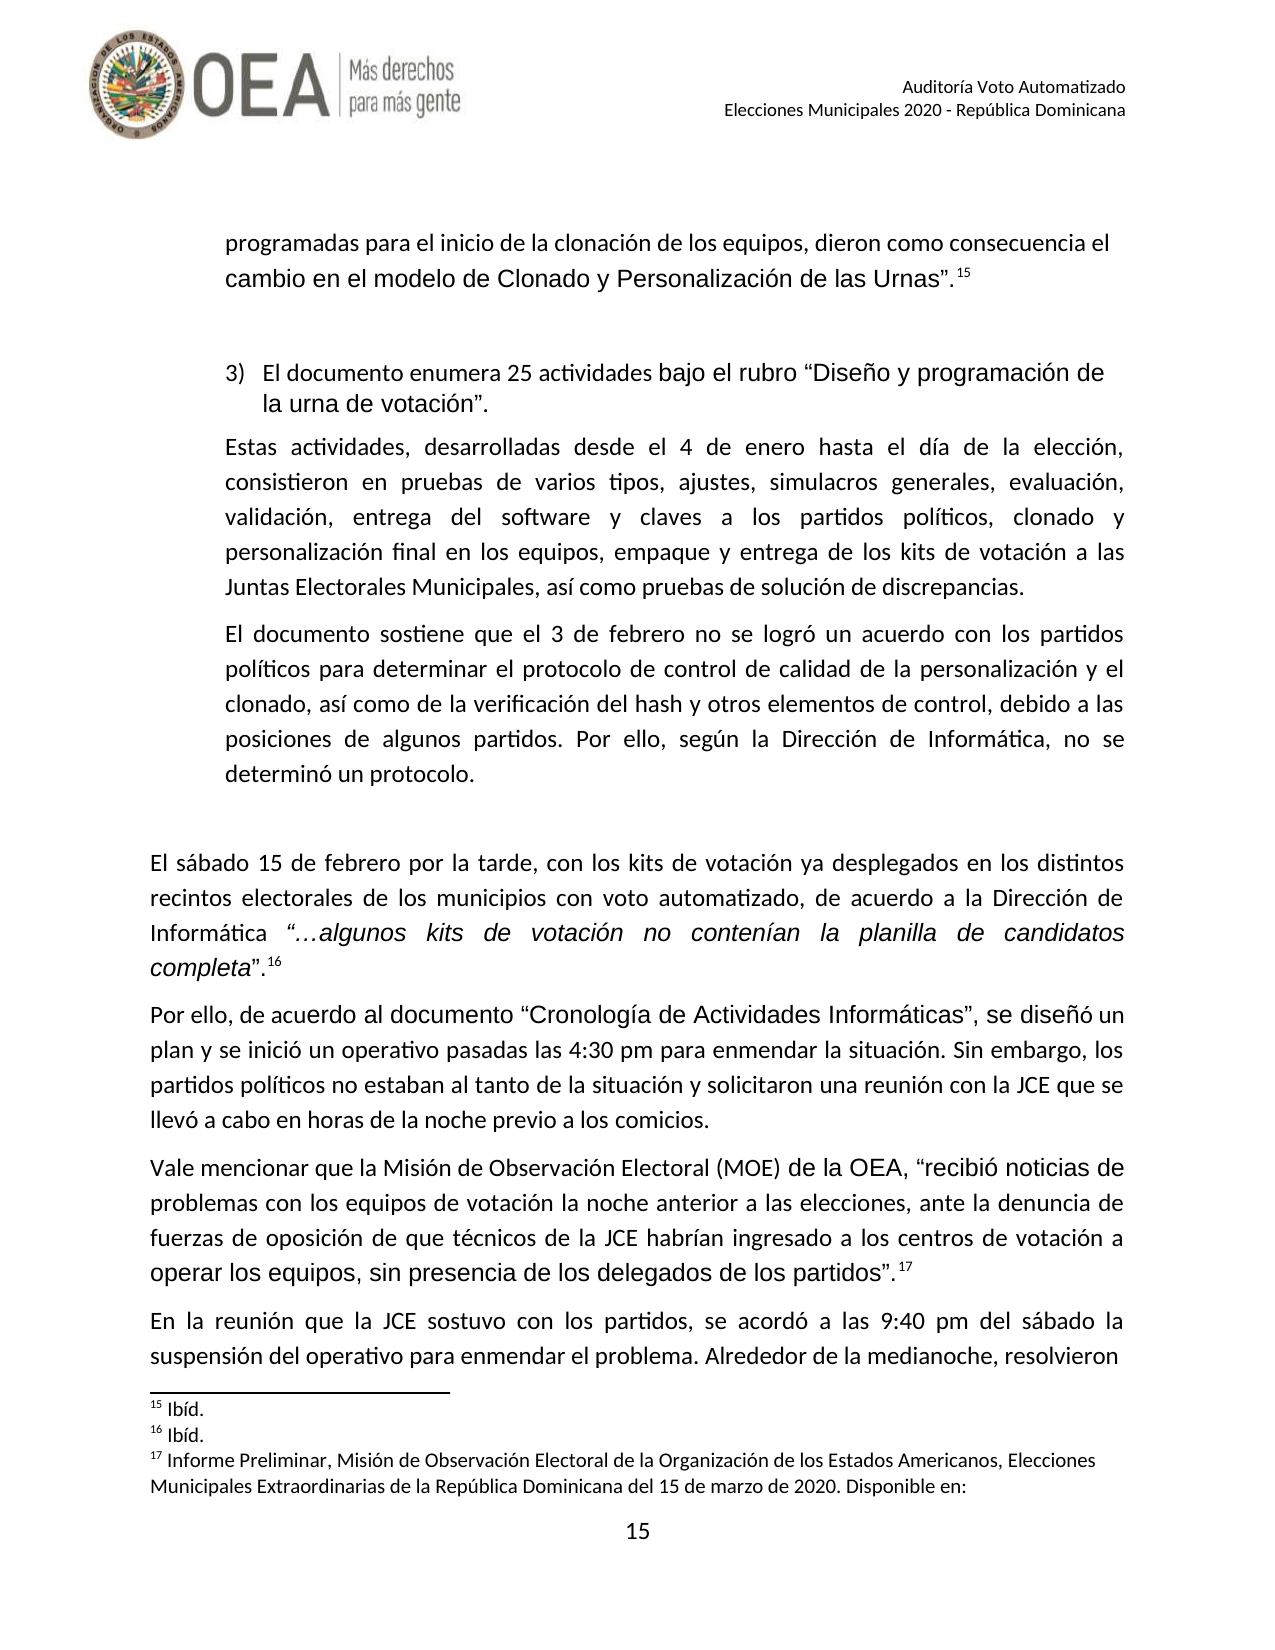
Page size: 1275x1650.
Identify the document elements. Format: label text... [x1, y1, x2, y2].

text El sábado 15 de febrero por la tarde, con los kits de votación ya desplegados en los distintos recintos electorales de los municipios con voto automatizado, de acuerdo a la Dirección de Informática “…algunos kits de votación no contenían la planilla de candidatos completa”.16 [150, 847, 1126, 982]
text Estas actividades, desarrolladas desde el 4 de enero hasta el día de la elección, consistieron en pruebas de varios tipos, ajustes, simulacros generales, evaluación, validación, entrega del software y claves a los partidos políticos, clonado y personalización final en los equipos, empaque y entrega de los kits de votación a las Juntas Electorales Municipales, así como pruebas de solución de discrepancias. [225, 431, 1126, 601]
picture [83, 23, 467, 141]
text 16 Ibíd. [150, 1422, 1156, 1447]
text Vale mencionar que la Misión de Observación Electoral (MOE) de la OEA, “recibió noticias de problemas con los equipos de votación la noche anterior a las elecciones, ante la denuncia de fuerzas de oposición de que técnicos de la JCE habrían ingresado a los centros de votación a operar los equipos, sin presencia de los delegados de los partidos”.17 [150, 1152, 1125, 1288]
text El documento sostiene que el 3 de febrero no se logró un acuerdo con los partidos políticos para determinar el protocolo de control de calidad de la personalización y el clonado, así como de la verificación del hash y otros elementos de control, debido a las posiciones de algunos partidos. Por ello, según la Dirección de Informática, no se determinó un protocolo. [225, 618, 1126, 789]
text programadas para el inicio de la clonación de los equipos, dieron como consecuencia el [225, 227, 1156, 258]
text 15 Ibíd. [150, 1396, 1156, 1422]
text En la reunión que la JCE sostuvo con los partidos, se acordó a las 9:40 pm del sábado la suspensión del operativo para enmendar el problema. Alrededor de la medianoche, resolvieron [150, 1305, 1125, 1370]
text Por ello, de acuerdo al documento “Cronología de Actividades Informáticas”, se diseñó un plan y se inició un operativo pasadas las 4:30 pm para enmendar la situación. Sin embargo, los partidos políticos no estaban al tanto de la situación y solicitaron una reunión con la JCE que se llevó a cabo en horas de la noche previo a los comicios. [150, 1000, 1126, 1135]
list El documento enumera 25 actividades bajo el rubro “Diseño y programación de la urna de votación”. [225, 358, 1125, 419]
text cambio en el modelo de Clonado y Personalización de las Urnas”.15 [225, 263, 1156, 293]
